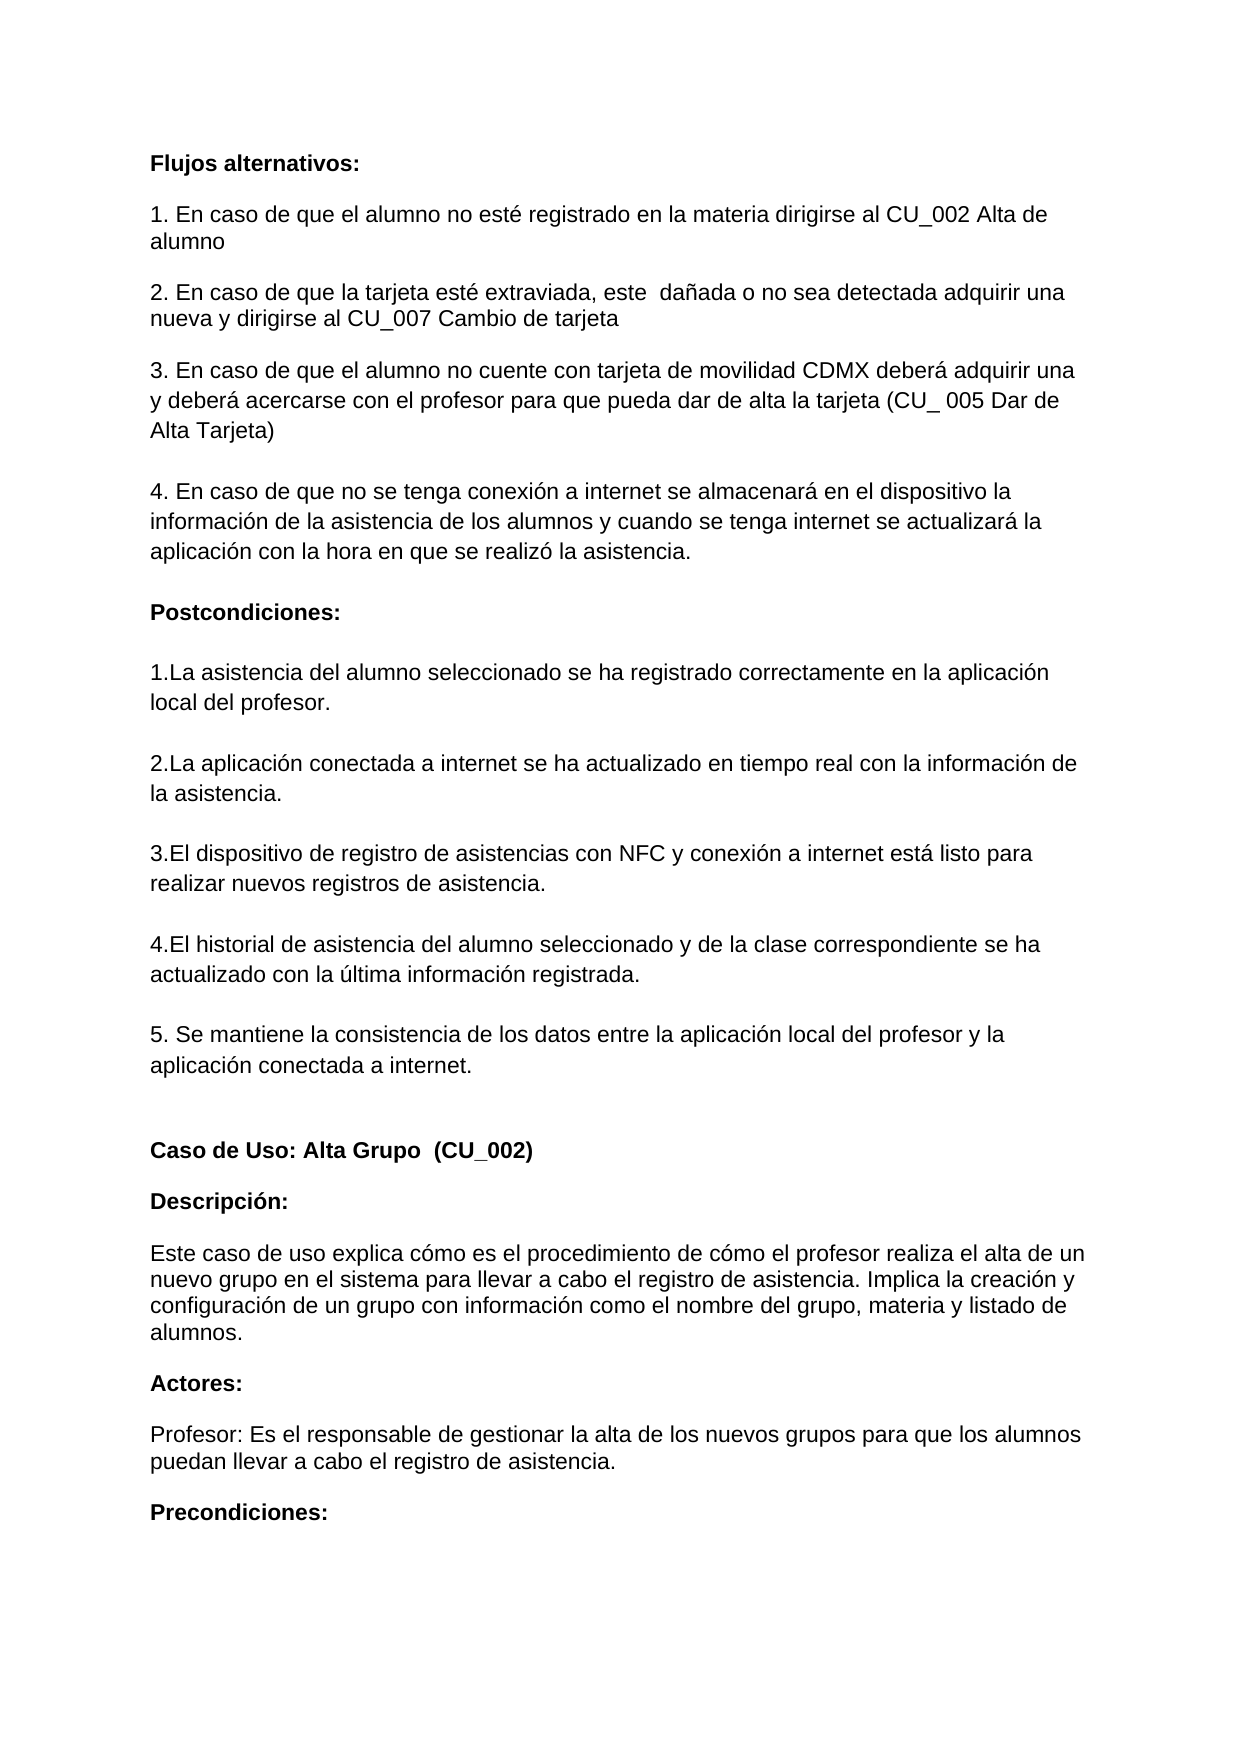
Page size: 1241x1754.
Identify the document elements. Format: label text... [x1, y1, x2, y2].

text 4. En caso de que no se tenga conexión a internet se almacenará en el dispositivo la información de la asistencia de los alumnos y cuando se tenga internet se actualizará la aplicación con la hora en que se realizó la asistencia. [150, 478, 1090, 564]
text 4.El historial de asistencia del alumno seleccionado y de la clase correspondiente se ha actualizado con la última información registrada. [150, 931, 1090, 987]
text Descripción: [150, 1188, 1090, 1215]
text Flujos alternativos: [150, 150, 1090, 176]
text 3.El dispositivo de registro de asistencias con NFC y conexión a internet está listo para realizar nuevos registros de asistencia. [150, 840, 1090, 897]
text 1. En caso de que el alumno no esté registrado en la materia dirigirse al CU_002 Alta de alumno [150, 201, 1090, 254]
text 1.La asistencia del alumno seleccionado se ha registrado correctamente en la aplicación local del profesor. [150, 659, 1090, 715]
text 2.La aplicación conectada a internet se ha actualizado en tiempo real con la información de la asistencia. [150, 749, 1090, 806]
text Profesor: Es el responsable de gestionar la alta de los nuevos grupos para que los alumnos puedan llevar a cabo el registro de asistencia. [150, 1421, 1090, 1474]
text Precondiciones: [150, 1499, 1090, 1526]
text Caso de Uso: Alta Grupo (CU_002) [150, 1137, 1090, 1163]
text Postcondiciones: [150, 598, 1090, 625]
text Actores: [150, 1370, 1090, 1396]
text 3. En caso de que el alumno no cuente con tarjeta de movilidad CDMX deberá adquirir una y deberá acercarse con el profesor para que pueda dar de alta la tarjeta (CU_ 005 Dar de Alta Tarjeta) [150, 357, 1090, 443]
text 2. En caso de que la tarjeta esté extraviada, este dañada o no sea detectada adquirir una nueva y dirigirse al CU_007 Cambio de tarjeta [150, 279, 1090, 332]
text Este caso de uso explica cómo es el procedimiento de cómo el profesor realiza el alta de un nuevo grupo en el sistema para llevar a cabo el registro de asistencia. Implica la creación y configuración de un grupo con información como el nombre del grupo, materia y listado de alumnos. [150, 1240, 1090, 1345]
text 5. Se mantiene la consistencia de los datos entre la aplicación local del profesor y la aplicación conectada a internet. [150, 1021, 1090, 1078]
